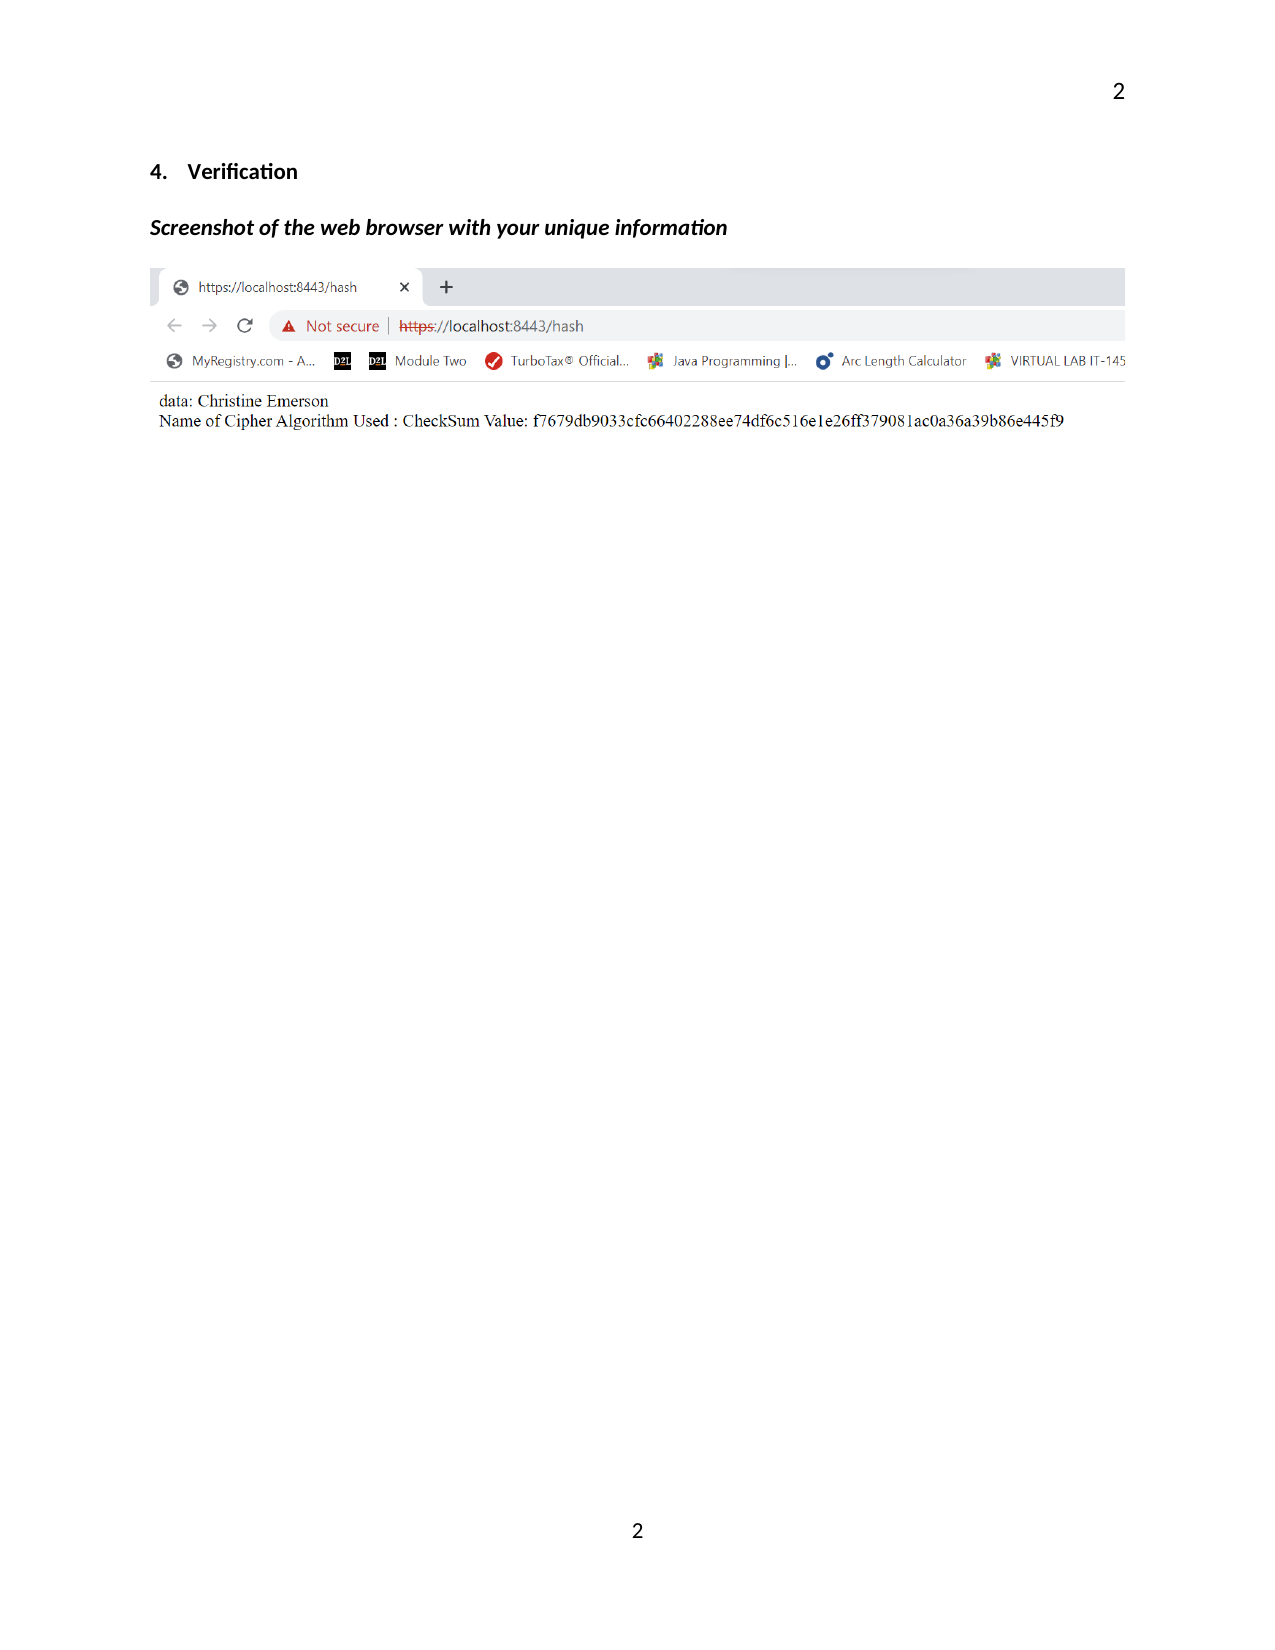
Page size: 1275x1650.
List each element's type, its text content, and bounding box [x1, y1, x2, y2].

text Screenshot of the web browser with your unique information [150, 213, 1125, 241]
subtitle Verification [150, 157, 1125, 185]
picture [150, 268, 1125, 493]
